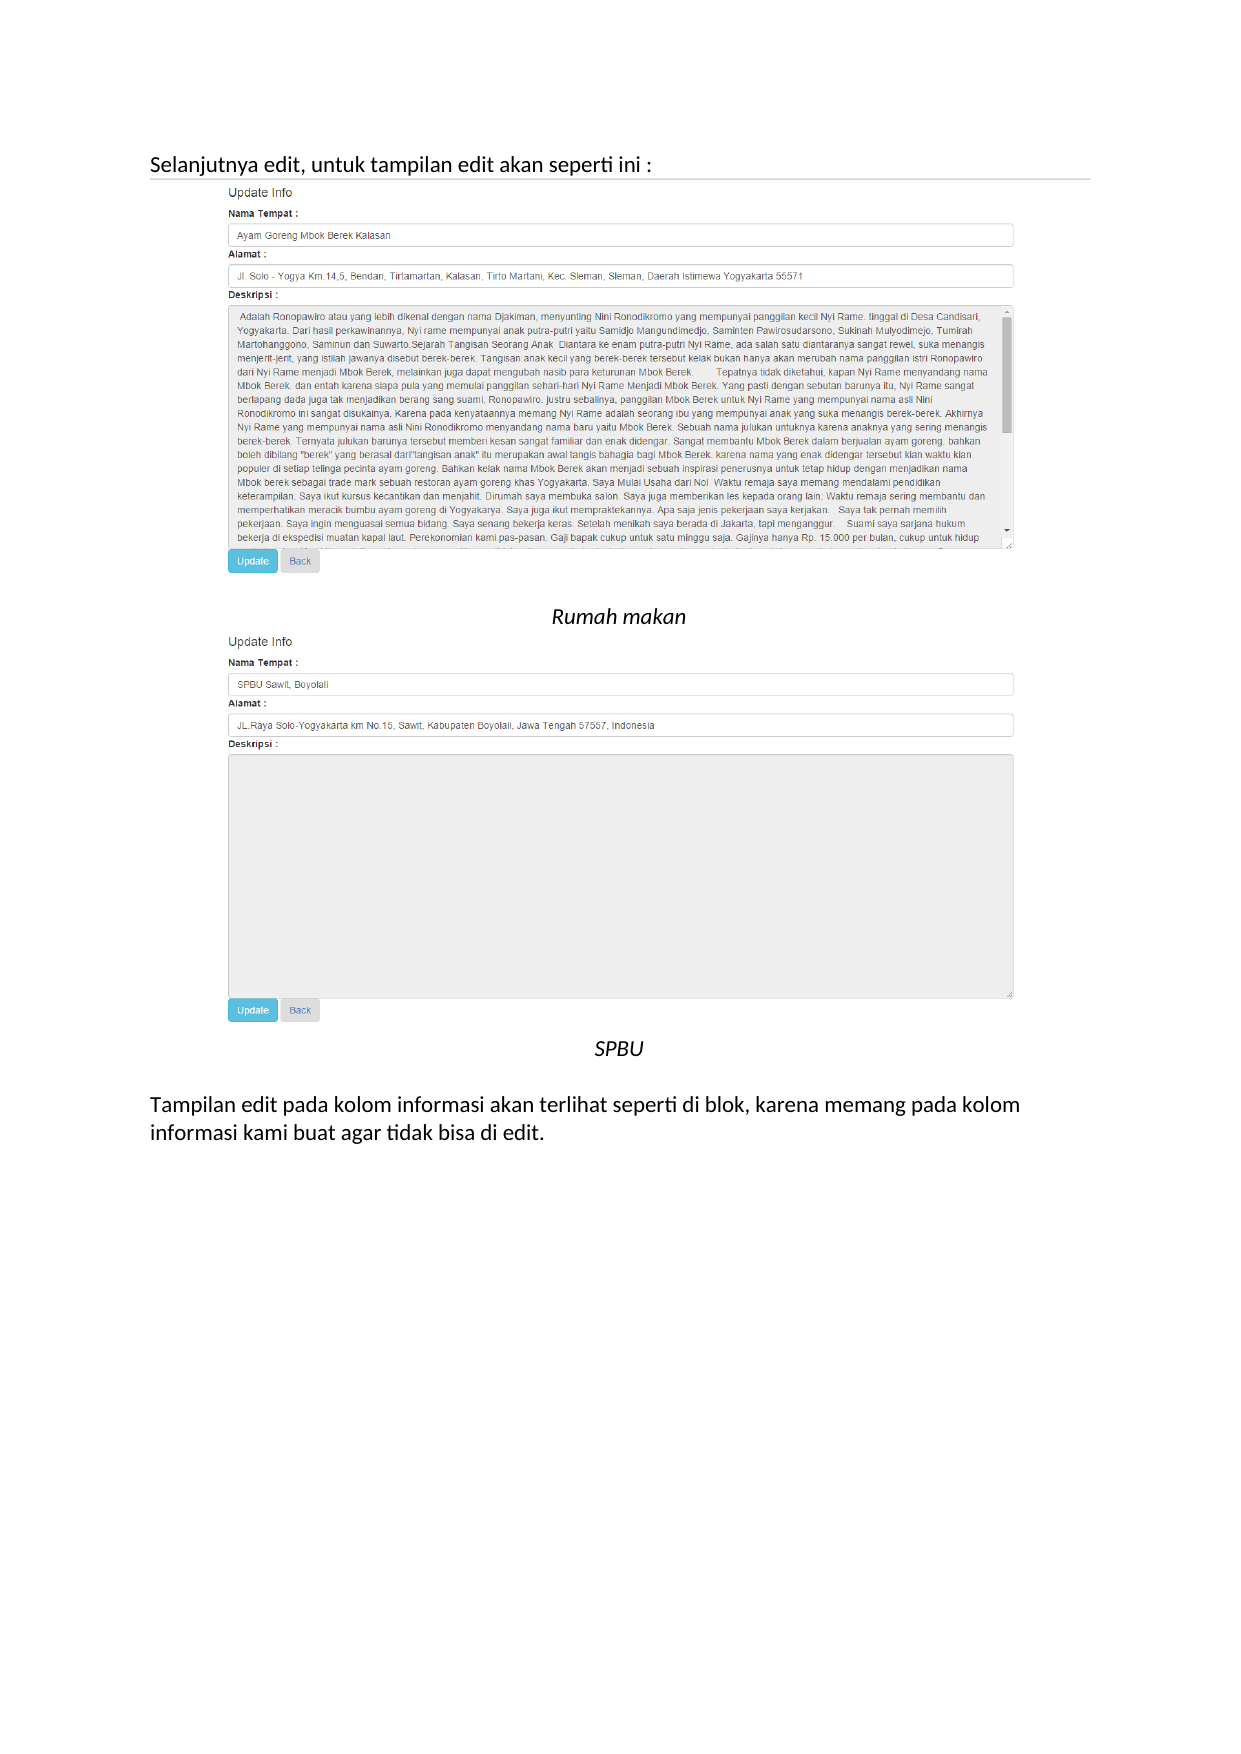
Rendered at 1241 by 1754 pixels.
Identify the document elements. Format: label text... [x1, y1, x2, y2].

text Rumah makan [150, 602, 1090, 630]
text SPBU [150, 1034, 1090, 1062]
picture [150, 178, 1091, 602]
text Selanjutnya edit, untuk tampilan edit akan seperti ini : [150, 150, 1090, 178]
text Tampilan edit pada kolom informasi akan terlihat seperti di blok, karena memang pada kolom informasi kami buat agar tidak bisa di edit. [150, 1090, 1090, 1146]
picture [150, 630, 1091, 1034]
